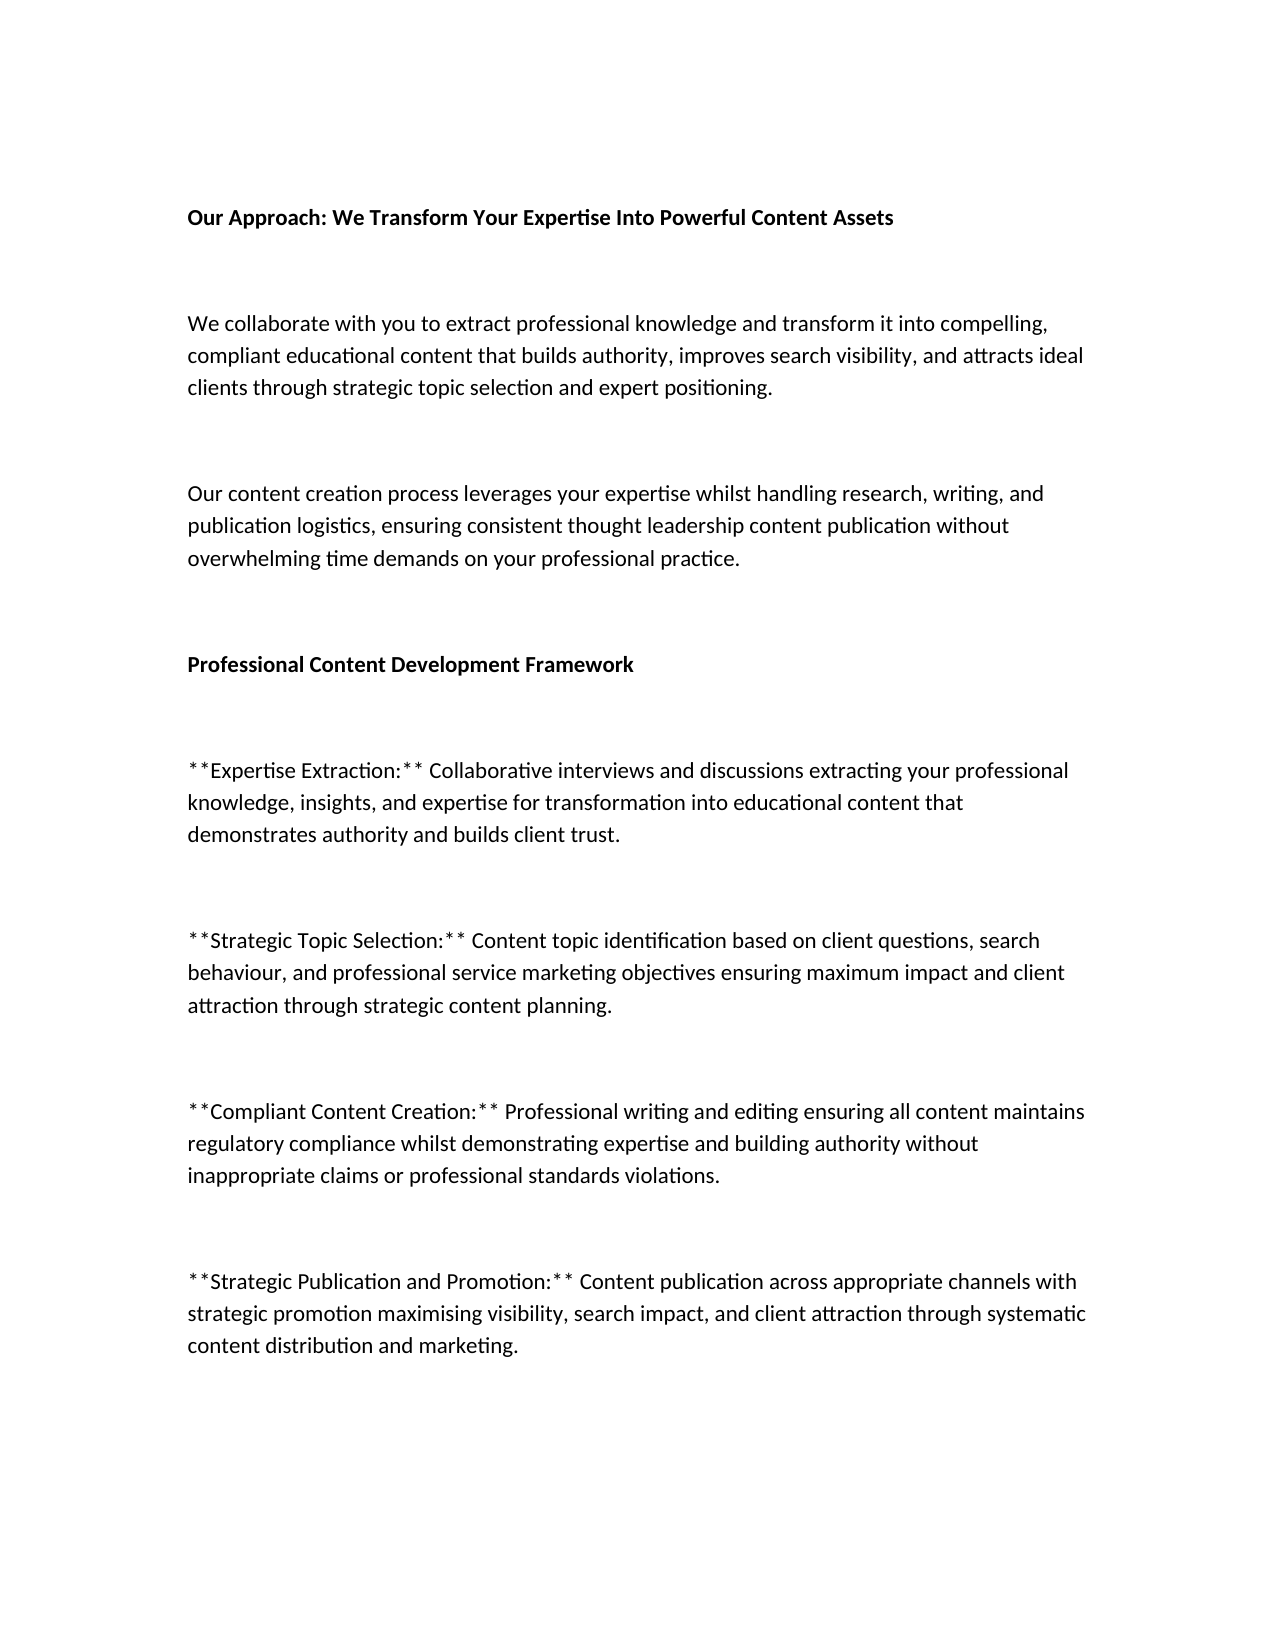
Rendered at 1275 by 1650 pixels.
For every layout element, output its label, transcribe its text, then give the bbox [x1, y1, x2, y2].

text Professional Content Development Framework [187, 650, 1087, 678]
text **Expertise Extraction:** Collaborative interviews and discussions extracting your professional knowledge, insights, and expertise for transformation into educational content that demonstrates authority and builds client trust. [187, 756, 1087, 848]
text **Strategic Topic Selection:** Content topic identification based on client questions, search behaviour, and professional service marketing objectives ensuring maximum impact and client attraction through strategic content planning. [187, 926, 1087, 1019]
text We collaborate with you to extract professional knowledge and transform it into compelling, compliant educational content that builds authority, improves search visibility, and attracts ideal clients through strategic topic selection and expert positioning. [187, 309, 1087, 401]
text **Strategic Publication and Promotion:** Content publication across appropriate channels with strategic promotion maximising visibility, search impact, and client attraction through systematic content distribution and marketing. [187, 1267, 1087, 1359]
text **Compliant Content Creation:** Professional writing and editing ensuring all content maintains regulatory compliance whilst demonstrating expertise and building authority without inappropriate claims or professional standards violations. [187, 1097, 1087, 1189]
text Our content creation process leverages your expertise whilst handling research, writing, and publication logistics, ensuring consistent thought leadership content publication without overwhelming time demands on your professional practice. [187, 479, 1087, 572]
text Our Approach: We Transform Your Expertise Into Powerful Content Assets [187, 203, 1087, 231]
